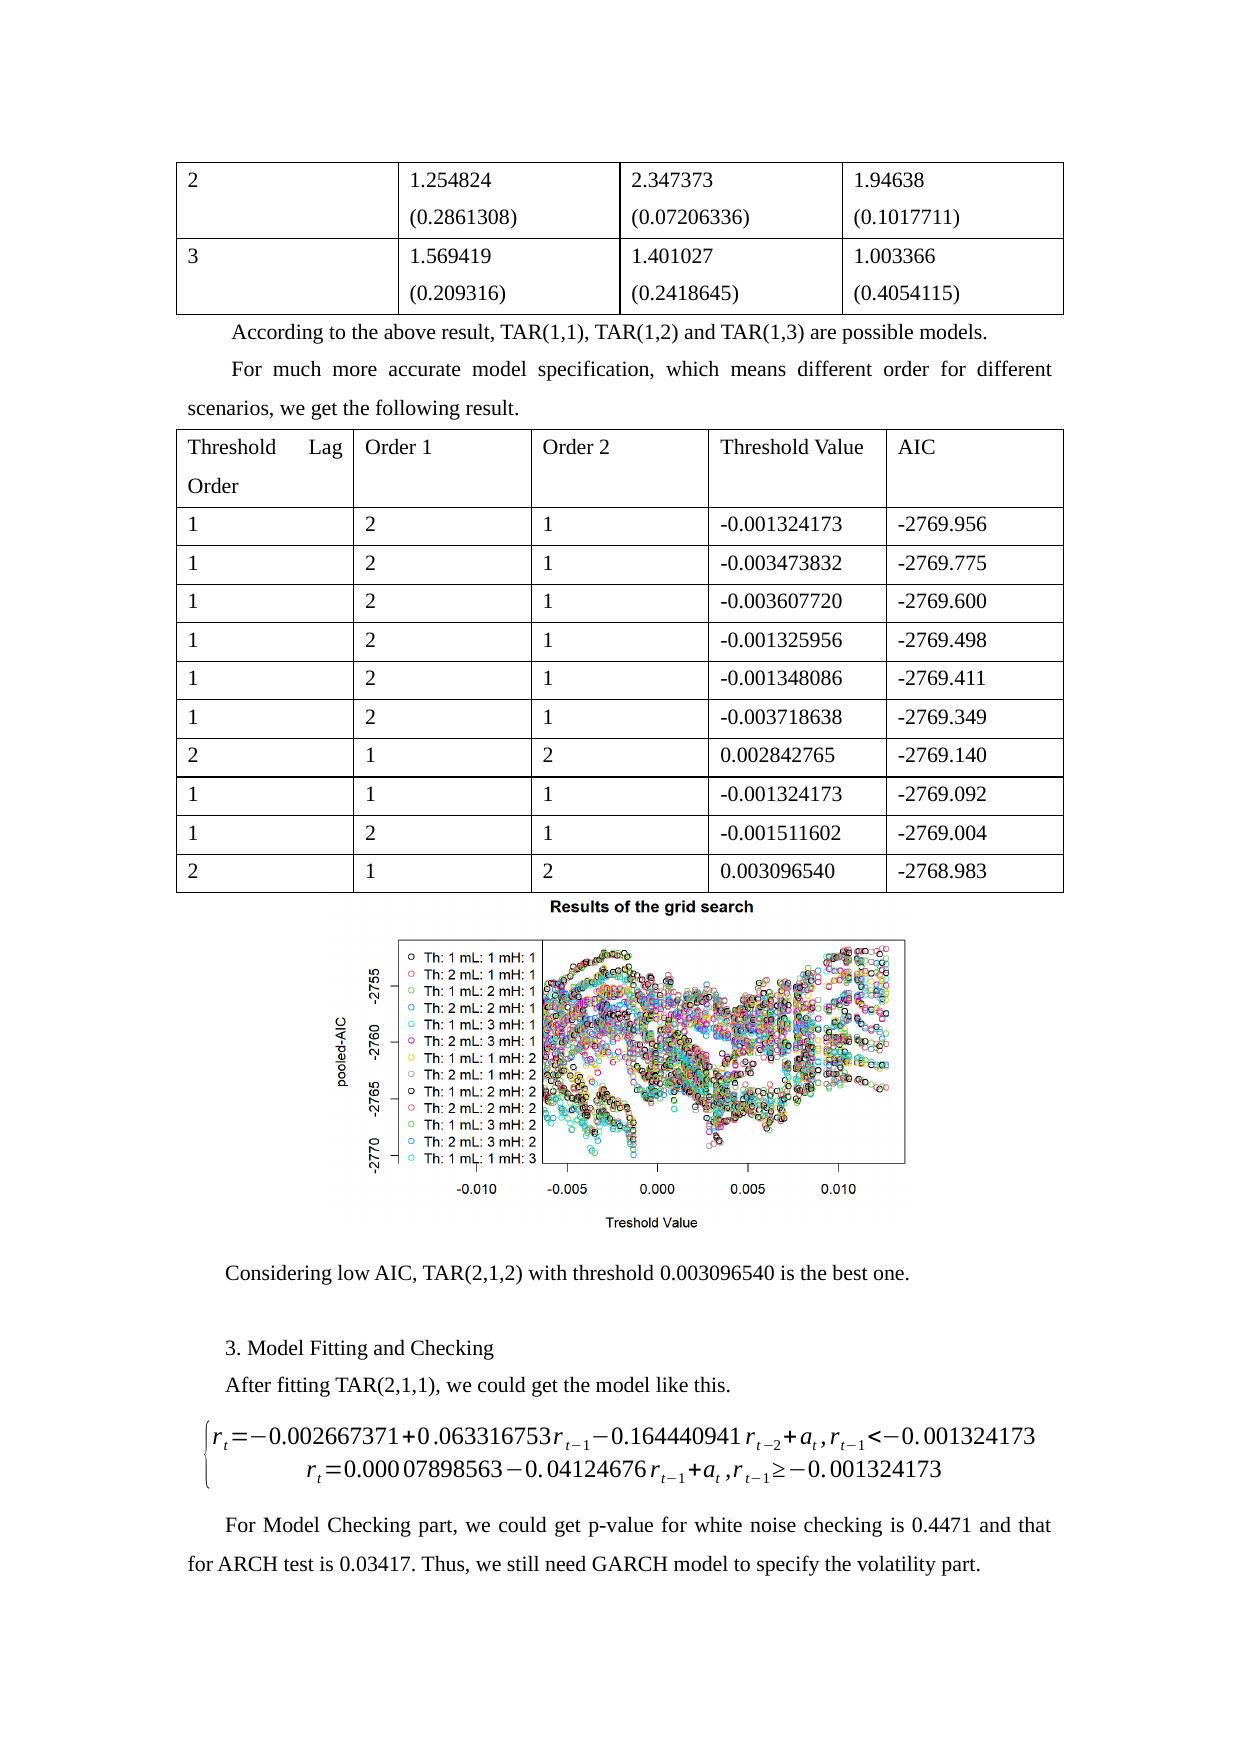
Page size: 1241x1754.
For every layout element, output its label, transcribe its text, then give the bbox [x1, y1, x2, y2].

table_cell 2 [354, 662, 531, 699]
table_cell 2 [532, 739, 708, 776]
table_cell 1.569419 (0.209316) [399, 239, 619, 314]
table_cell 1 [532, 585, 708, 622]
table_cell 1 [532, 700, 708, 738]
table_cell 2 [354, 546, 531, 584]
table_cell 1.254824 (0.2861308) [399, 163, 619, 238]
table_cell 1 [177, 662, 353, 699]
table_cell 1.94638 (0.1017711) [843, 163, 1063, 238]
table_cell 1 [177, 778, 353, 815]
table_cell -2769.140 [887, 739, 1063, 776]
table_cell -0.003473832 [709, 546, 886, 584]
table_header Threshold Value [709, 430, 886, 507]
table_cell 0.003096540 [709, 855, 886, 892]
table_cell -0.001348086 [709, 662, 886, 699]
text For much more accurate model specification, which means different order for different scenarios, we get the following result. [187, 353, 1053, 424]
table_cell -2769.411 [887, 662, 1063, 699]
table_cell 1 [177, 508, 353, 545]
text For Model Checking part, we could get p-value for white noise checking is 0.4471 and that for ARCH test is 0.03417. Thus, we still need GARCH model to specify the volatility part. [187, 1509, 1053, 1580]
table_cell 2 [177, 739, 353, 776]
table_cell 2 [354, 585, 531, 622]
table_cell 2 [177, 855, 353, 892]
picture [325, 893, 916, 1228]
table_cell 1 [177, 700, 353, 738]
text Considering low AIC, TAR(2,1,2) with threshold 0.003096540 is the best one. [187, 1256, 1053, 1288]
table_cell -0.001511602 [709, 816, 886, 853]
table_cell -0.001324173 [709, 508, 886, 545]
table_cell 2 [532, 855, 708, 892]
table_cell 1.401027 (0.2418645) [621, 239, 842, 314]
table_cell 2 [354, 508, 531, 545]
table_cell 2 [354, 816, 531, 853]
table_cell 1 [177, 816, 353, 853]
table_cell -2769.956 [887, 508, 1063, 545]
table_cell -0.001325956 [709, 623, 886, 661]
table_cell -2769.004 [887, 816, 1063, 853]
table_cell 2 [177, 163, 398, 238]
table_cell 1 [177, 623, 353, 661]
table_cell 1 [532, 778, 708, 815]
table_cell -0.003607720 [709, 585, 886, 622]
table_header AIC [887, 430, 1063, 507]
table_cell 1 [532, 546, 708, 584]
table_cell -2769.600 [887, 585, 1063, 622]
text After fitting TAR(2,1,1), we could get the model like this. [187, 1368, 1053, 1401]
table_cell 1 [177, 585, 353, 622]
table_cell -0.001324173 [709, 778, 886, 815]
table_cell -2769.349 [887, 700, 1063, 738]
table_cell -2769.775 [887, 546, 1063, 584]
table_cell 1 [532, 816, 708, 853]
table_cell -0.003718638 [709, 700, 886, 738]
table_cell -2769.498 [887, 623, 1063, 661]
table_cell 1 [354, 739, 531, 776]
table_header Order 2 [532, 430, 708, 507]
table_cell 3 [177, 239, 398, 314]
table_cell 2.347373 (0.07206336) [621, 163, 842, 238]
table_cell 1 [177, 546, 353, 584]
table_cell 1.003366 (0.4054115) [843, 239, 1063, 314]
table_header Order 1 [354, 430, 531, 507]
table_cell -2768.983 [887, 855, 1063, 892]
table_cell 2 [354, 623, 531, 661]
table_cell 0.002842765 [709, 739, 886, 776]
table_cell 1 [532, 623, 708, 661]
table_cell 1 [532, 662, 708, 699]
table_cell 1 [532, 508, 708, 545]
table_cell 1 [354, 855, 531, 892]
table_cell -2769.092 [887, 778, 1063, 815]
table_cell 2 [354, 700, 531, 738]
table_cell 1 [354, 778, 531, 815]
table_header Threshold Lag Order [177, 430, 353, 507]
list Model Fitting and Checking [225, 1331, 1053, 1363]
text According to the above result, TAR(1,1), TAR(1,2) and TAR(1,3) are possible models. [187, 315, 1053, 348]
